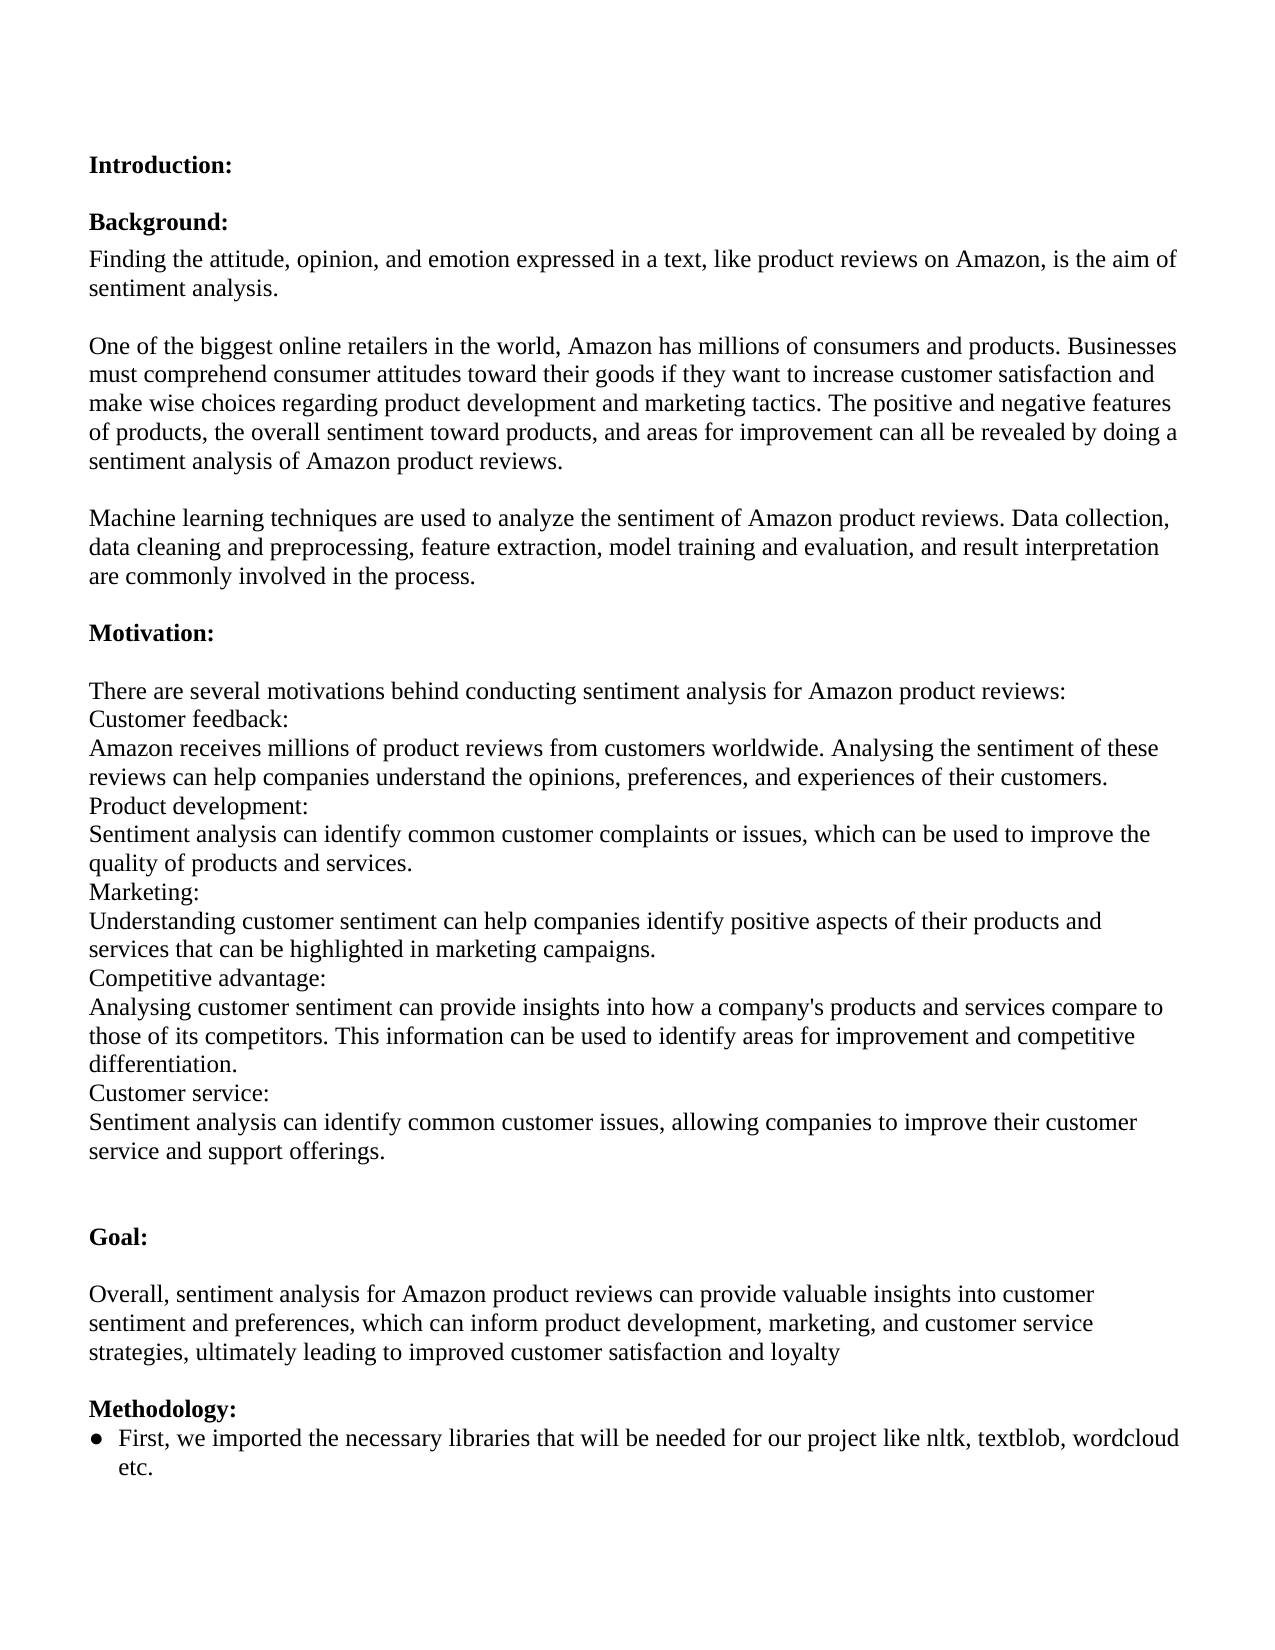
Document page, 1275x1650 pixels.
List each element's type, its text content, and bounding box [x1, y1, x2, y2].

text Sentiment analysis can identify common customer complaints or issues, which can be used to improve the quality of products and services. [88, 819, 1181, 877]
text Methodology: [88, 1394, 1181, 1423]
text Product development: [88, 791, 1181, 819]
text One of the biggest online retailers in the world, Amazon has millions of consumers and products. Businesses must comprehend consumer attitudes toward their goods if they want to increase customer satisfaction and make wise choices regarding product development and marketing tactics. The positive and negative features of products, the overall sentiment toward products, and areas for improvement can all be revealed by doing a sentiment analysis of Amazon product reviews. [88, 331, 1181, 474]
text Customer feedback: [88, 704, 1181, 733]
text Analysing customer sentiment can provide insights into how a company's products and services compare to those of its competitors. This information can be used to identify areas for improvement and competitive differentiation. [88, 992, 1181, 1078]
text Finding the attitude, opinion, and emotion expressed in a text, like product reviews on Amazon, is the aim of sentiment analysis. [88, 244, 1181, 302]
subtitle Introduction: Background: [88, 150, 1181, 236]
text Machine learning techniques are used to analyze the sentiment of Amazon product reviews. Data collection, data cleaning and preprocessing, feature extraction, model training and evaluation, and result interpretation are commonly involved in the process. [88, 503, 1181, 589]
text Marketing: [88, 877, 1181, 906]
text Understanding customer sentiment can help companies identify positive aspects of their products and services that can be highlighted in marketing campaigns. [88, 906, 1181, 963]
list First, we imported the necessary libraries that will be needed for our project like nltk, textblob, wordcloud etc. [88, 1423, 1181, 1481]
text There are several motivations behind conducting sentiment analysis for Amazon product reviews: [88, 676, 1181, 704]
text Customer service: [88, 1078, 1181, 1107]
text Competitive advantage: [88, 963, 1181, 992]
text Motivation: [88, 618, 1181, 647]
text Goal: [88, 1222, 1181, 1251]
text Amazon receives millions of product reviews from customers worldwide. Analysing the sentiment of these reviews can help companies understand the opinions, preferences, and experiences of their customers. [88, 733, 1181, 791]
text Sentiment analysis can identify common customer issues, allowing companies to improve their customer service and support offerings. [88, 1107, 1181, 1164]
text Overall, sentiment analysis for Amazon product reviews can provide valuable insights into customer sentiment and preferences, which can inform product development, marketing, and customer service strategies, ultimately leading to improved customer satisfaction and loyalty [88, 1279, 1181, 1366]
